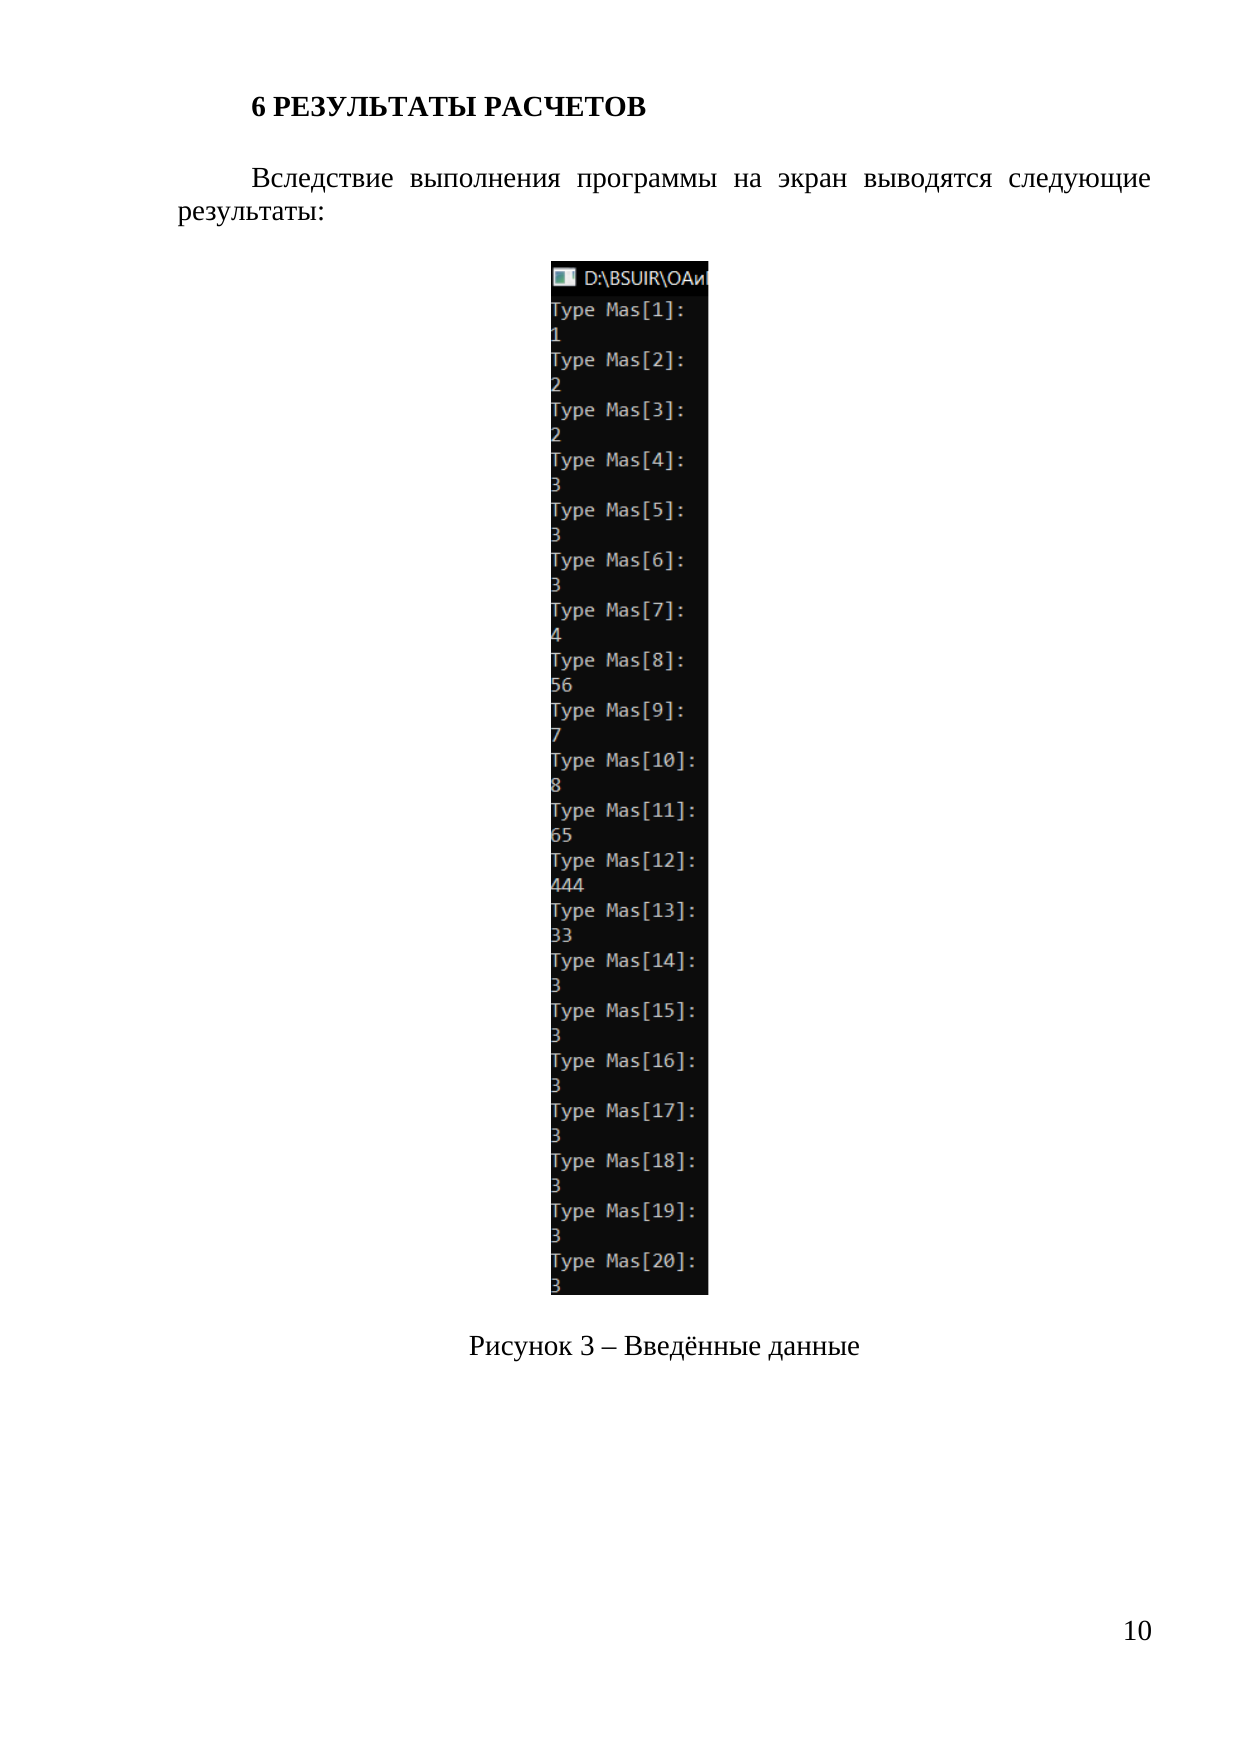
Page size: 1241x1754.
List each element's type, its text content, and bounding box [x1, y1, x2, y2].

subtitle Результаты расчетов [251, 89, 1152, 122]
picture [551, 261, 709, 1295]
text Вследствие выполнения программы на экран выводятся следующие результаты: [177, 160, 1152, 227]
text Рисунок 3 – Введённые данные [177, 1328, 1152, 1362]
